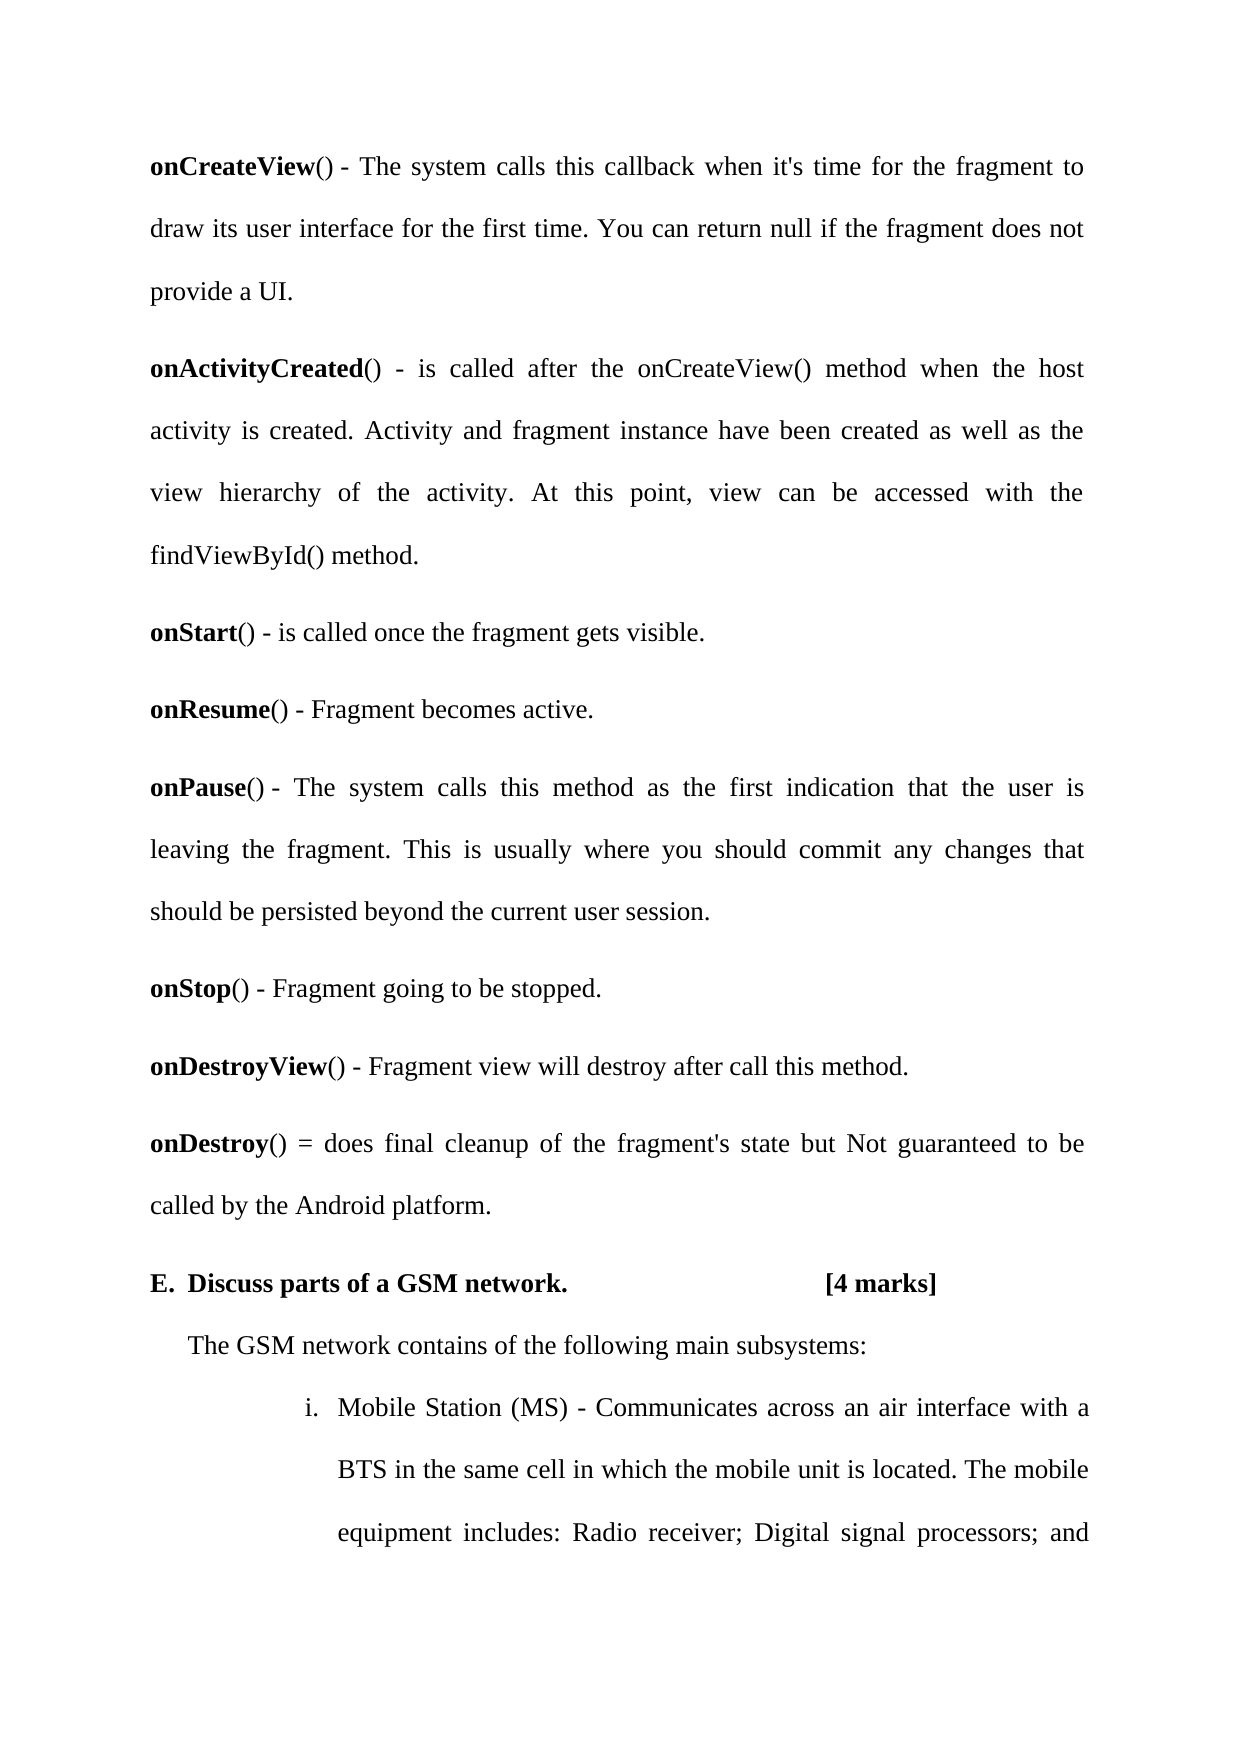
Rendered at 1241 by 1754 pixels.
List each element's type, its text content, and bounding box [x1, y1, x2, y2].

text onStop() - Fragment going to be stopped. [150, 972, 1085, 1004]
list Discuss parts of a GSM network. [4 marks] [150, 1267, 1090, 1298]
list The GSM network contains of the following main subsystems: [187, 1329, 1090, 1360]
text onCreateView() - The system calls this callback when it's time for the fragment to draw its user interface for the first time. You can return null if the fragment does not provide a UI. [150, 150, 1085, 306]
text onActivityCreated() - is called after the onCreateView() method when the host activity is created. Activity and fragment instance have been created as well as the view hierarchy of the activity. At this point, view can be accessed with the findViewById() method. [150, 352, 1085, 570]
text onPause() - The system calls this method as the first indication that the user is leaving the fragment. This is usually where you should commit any changes that should be persisted beyond the current user session. [150, 771, 1085, 926]
text onDestroyView() - Fragment view will destroy after call this method. [150, 1050, 1085, 1081]
text onResume() - Fragment becomes active. [150, 693, 1085, 724]
text onStart() - is called once the fragment gets visible. [150, 616, 1085, 647]
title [319, 1391, 1090, 1547]
text onDestroy() = does final cleanup of the fragment's state but Not guaranteed to be called by the Android platform. [150, 1127, 1085, 1221]
